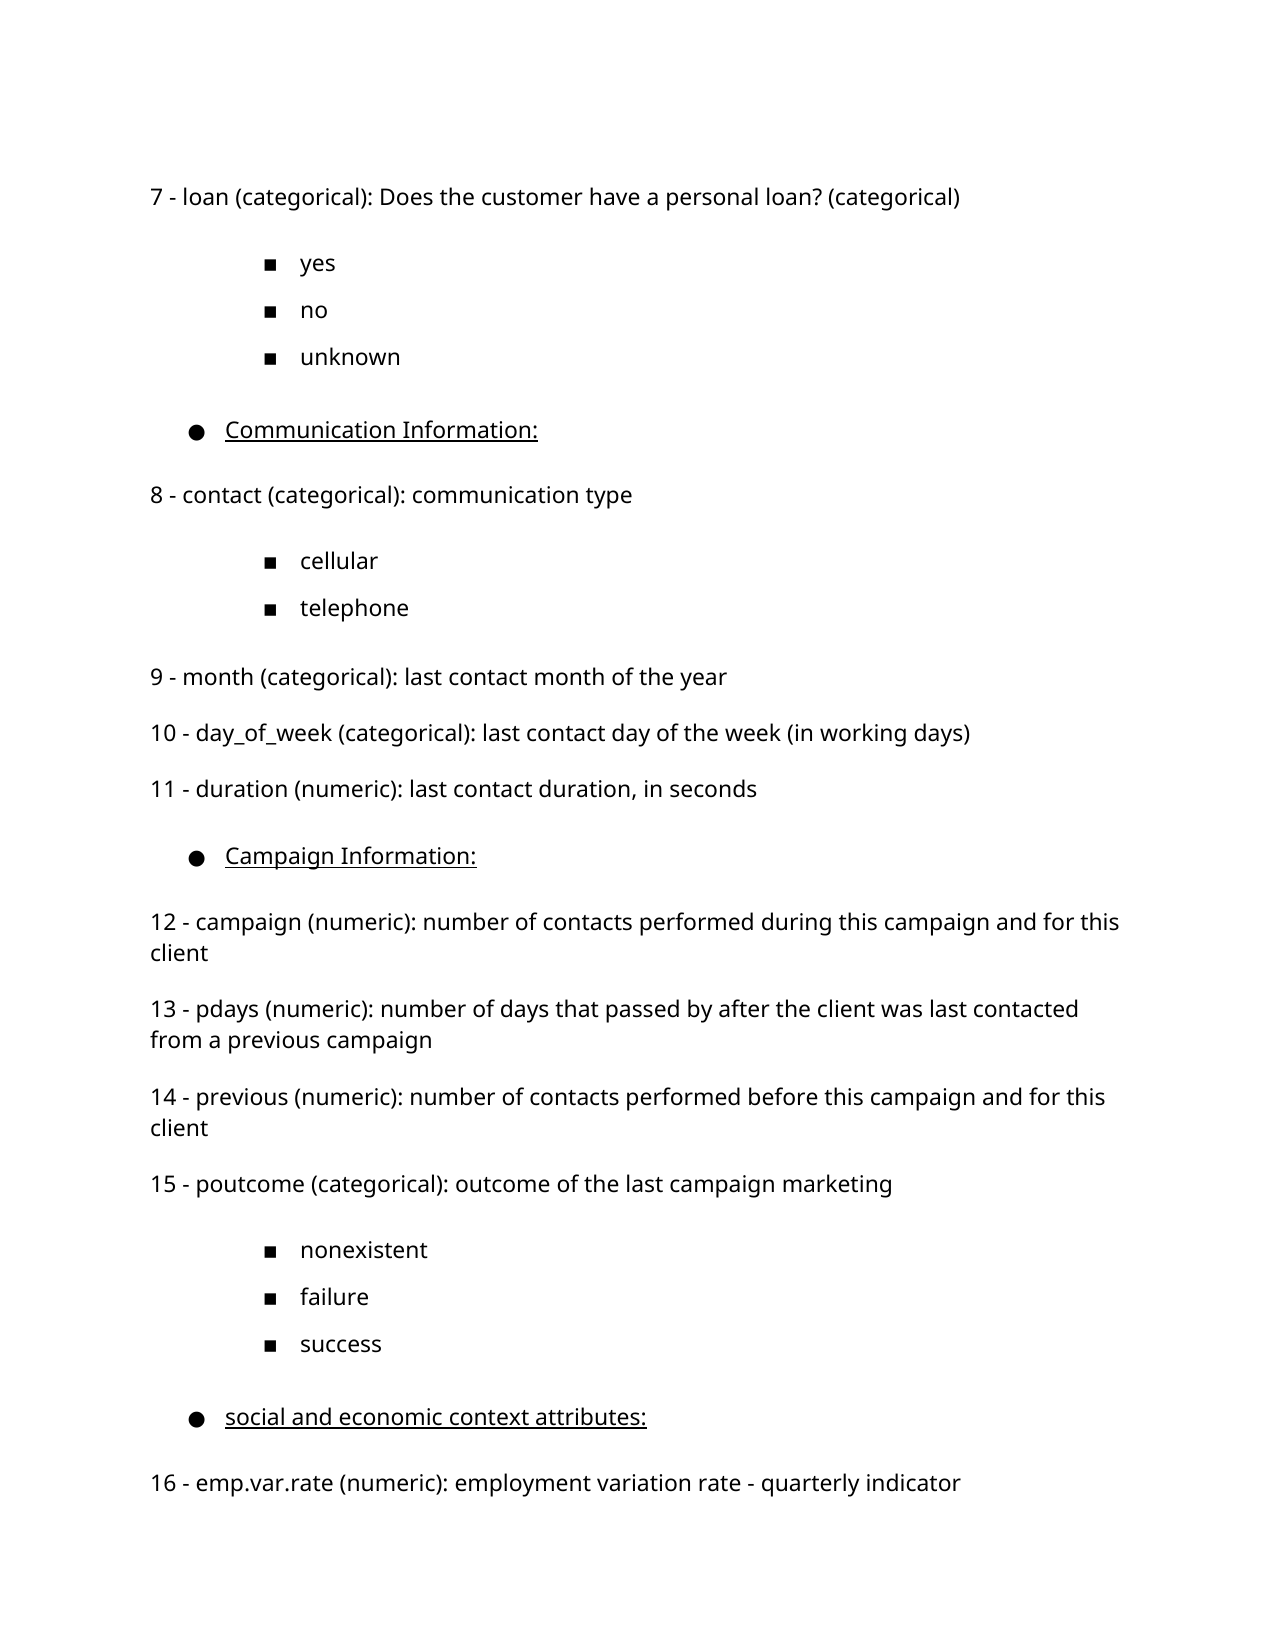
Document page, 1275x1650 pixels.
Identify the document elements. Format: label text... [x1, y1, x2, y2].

text 9 - month (categorical): last contact month of the year [150, 661, 1125, 692]
list nonexistent [262, 1224, 1125, 1271]
text 11 - duration (numeric): last contact duration, in seconds [150, 773, 1125, 805]
text 7 - loan (categorical): Does the customer have a personal loan? (categorical) [150, 181, 1125, 212]
list social and economic context attributes: [187, 1394, 1125, 1437]
text 10 - day_of_week (categorical): last contact day of the week (in working days) [150, 717, 1125, 748]
text 13 - pdays (numeric): number of days that passed by after the client was last contacted from a previous campaign [150, 993, 1125, 1056]
list Communication Information: [187, 408, 1125, 450]
text 8 - contact (categorical): communication type [150, 479, 1125, 511]
list Campaign Information: [187, 834, 1125, 877]
text 14 - previous (numeric): number of contacts performed before this campaign and for this client [150, 1081, 1125, 1143]
text 16 - emp.var.rate (numeric): employment variation rate - quarterly indicator [150, 1466, 1125, 1498]
list telephone [262, 583, 1125, 630]
list no [262, 284, 1125, 331]
text 15 - poutcome (categorical): outcome of the last campaign marketing [150, 1168, 1125, 1199]
text 12 - campaign (numeric): number of contacts performed during this campaign and for this client [150, 906, 1125, 968]
list cellular [262, 536, 1125, 583]
list unknown [262, 331, 1125, 378]
list success [262, 1318, 1125, 1365]
list yes [262, 237, 1125, 284]
list failure [262, 1271, 1125, 1318]
